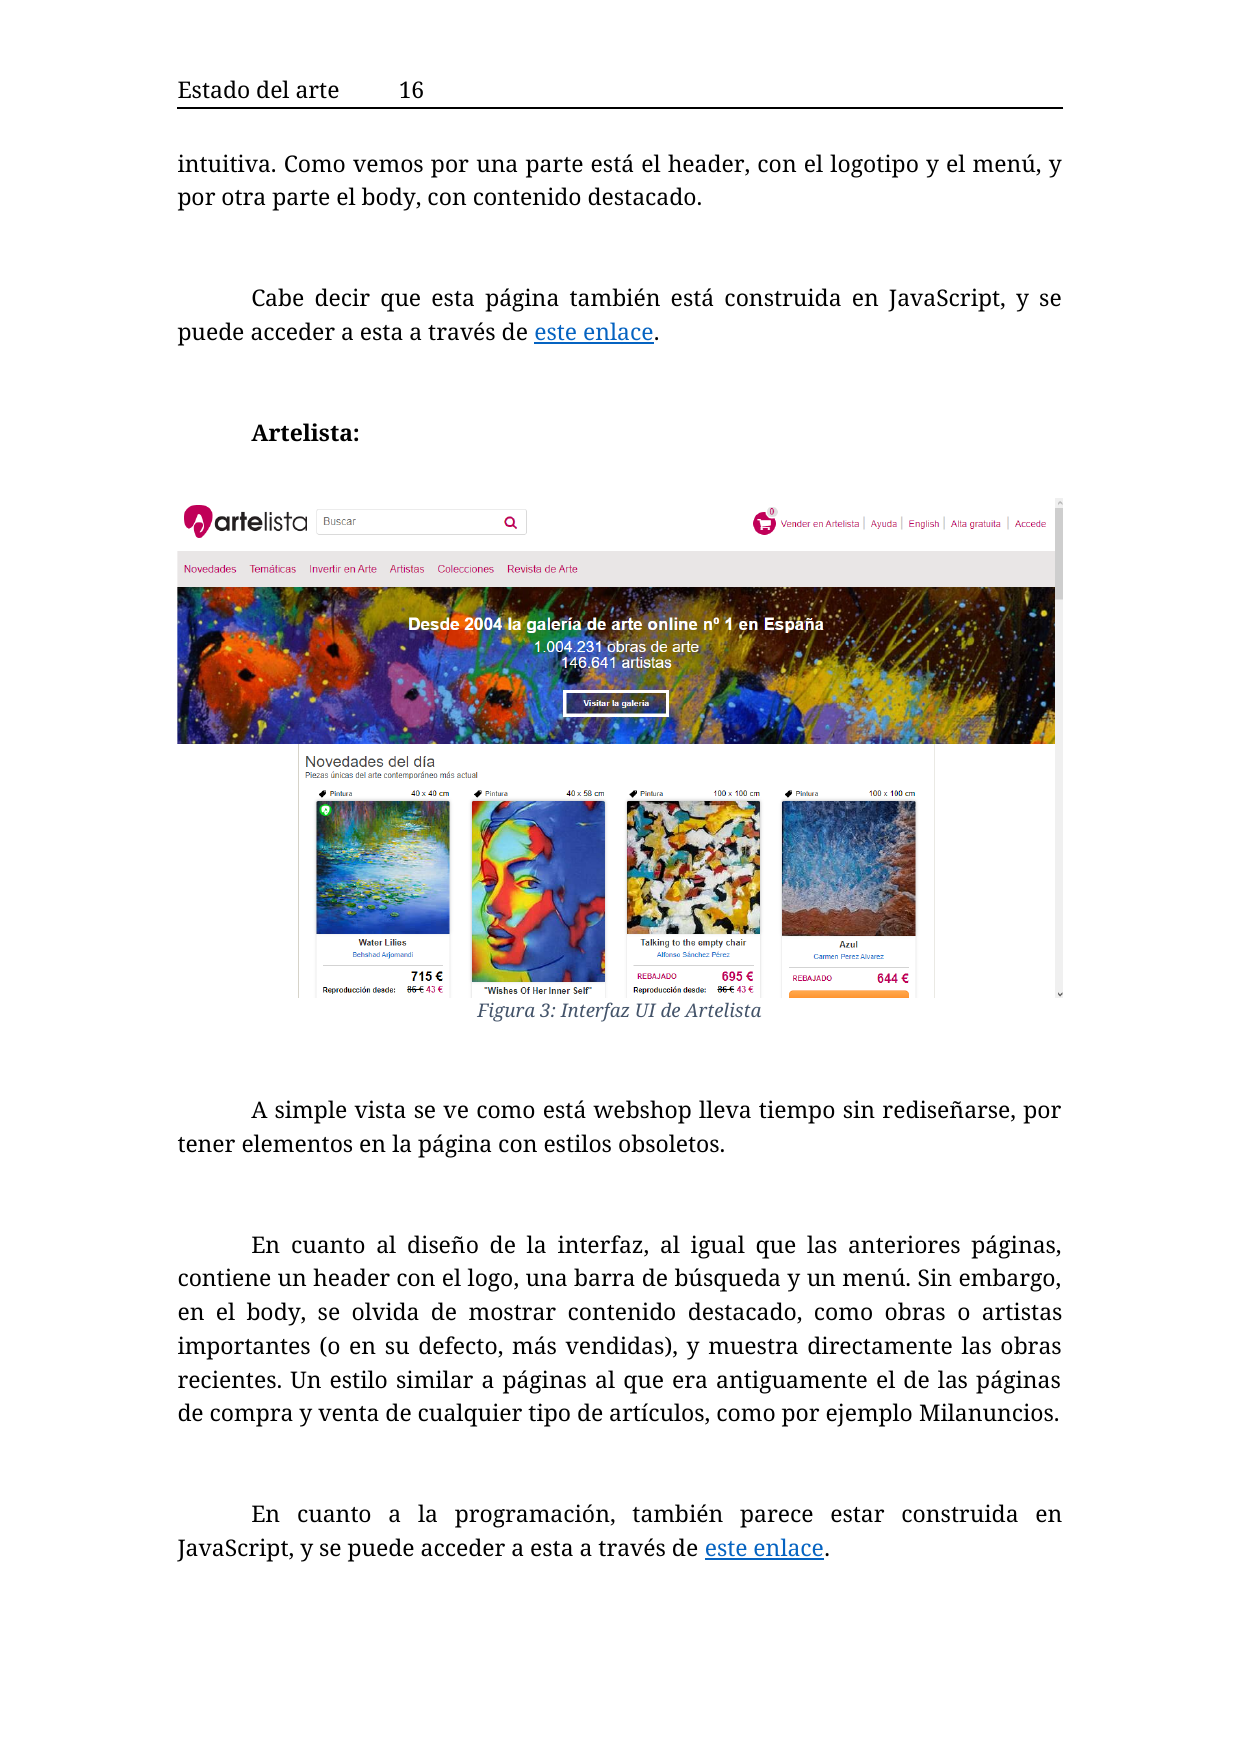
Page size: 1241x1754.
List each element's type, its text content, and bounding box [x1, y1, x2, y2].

text A simple vista se ve como está webshop lleva tiempo sin rediseñarse, por tener elementos en la página con estilos obsoletos. [177, 1094, 1063, 1159]
picture [177, 498, 1063, 998]
text Figura 3: Interfaz UI de Artelista [177, 998, 1063, 1023]
text En cuanto al diseño de la interfaz, al igual que las anteriores páginas, contiene un header con el logo, una barra de búsqueda y un menú. Sin embargo, en el body, se olvida de mostrar contenido destacado, como obras o artistas importantes (o en su defecto, más vendidas), y muestra directamente las obras recientes. Un estilo similar a páginas al que era antiguamente el de las páginas de compra y venta de cualquier tipo de artículos, como por ejemplo Milanuncios. [177, 1229, 1063, 1429]
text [177, 148, 1063, 213]
text Artelista: [177, 417, 1063, 448]
text En cuanto a la programación, también parece estar construida en JavaScript, y se puede acceder a esta a través de este enlace. [177, 1498, 1063, 1563]
text Cabe decir que esta página también está construida en JavaScript, y se puede acceder a esta a través de este enlace. [177, 282, 1063, 347]
